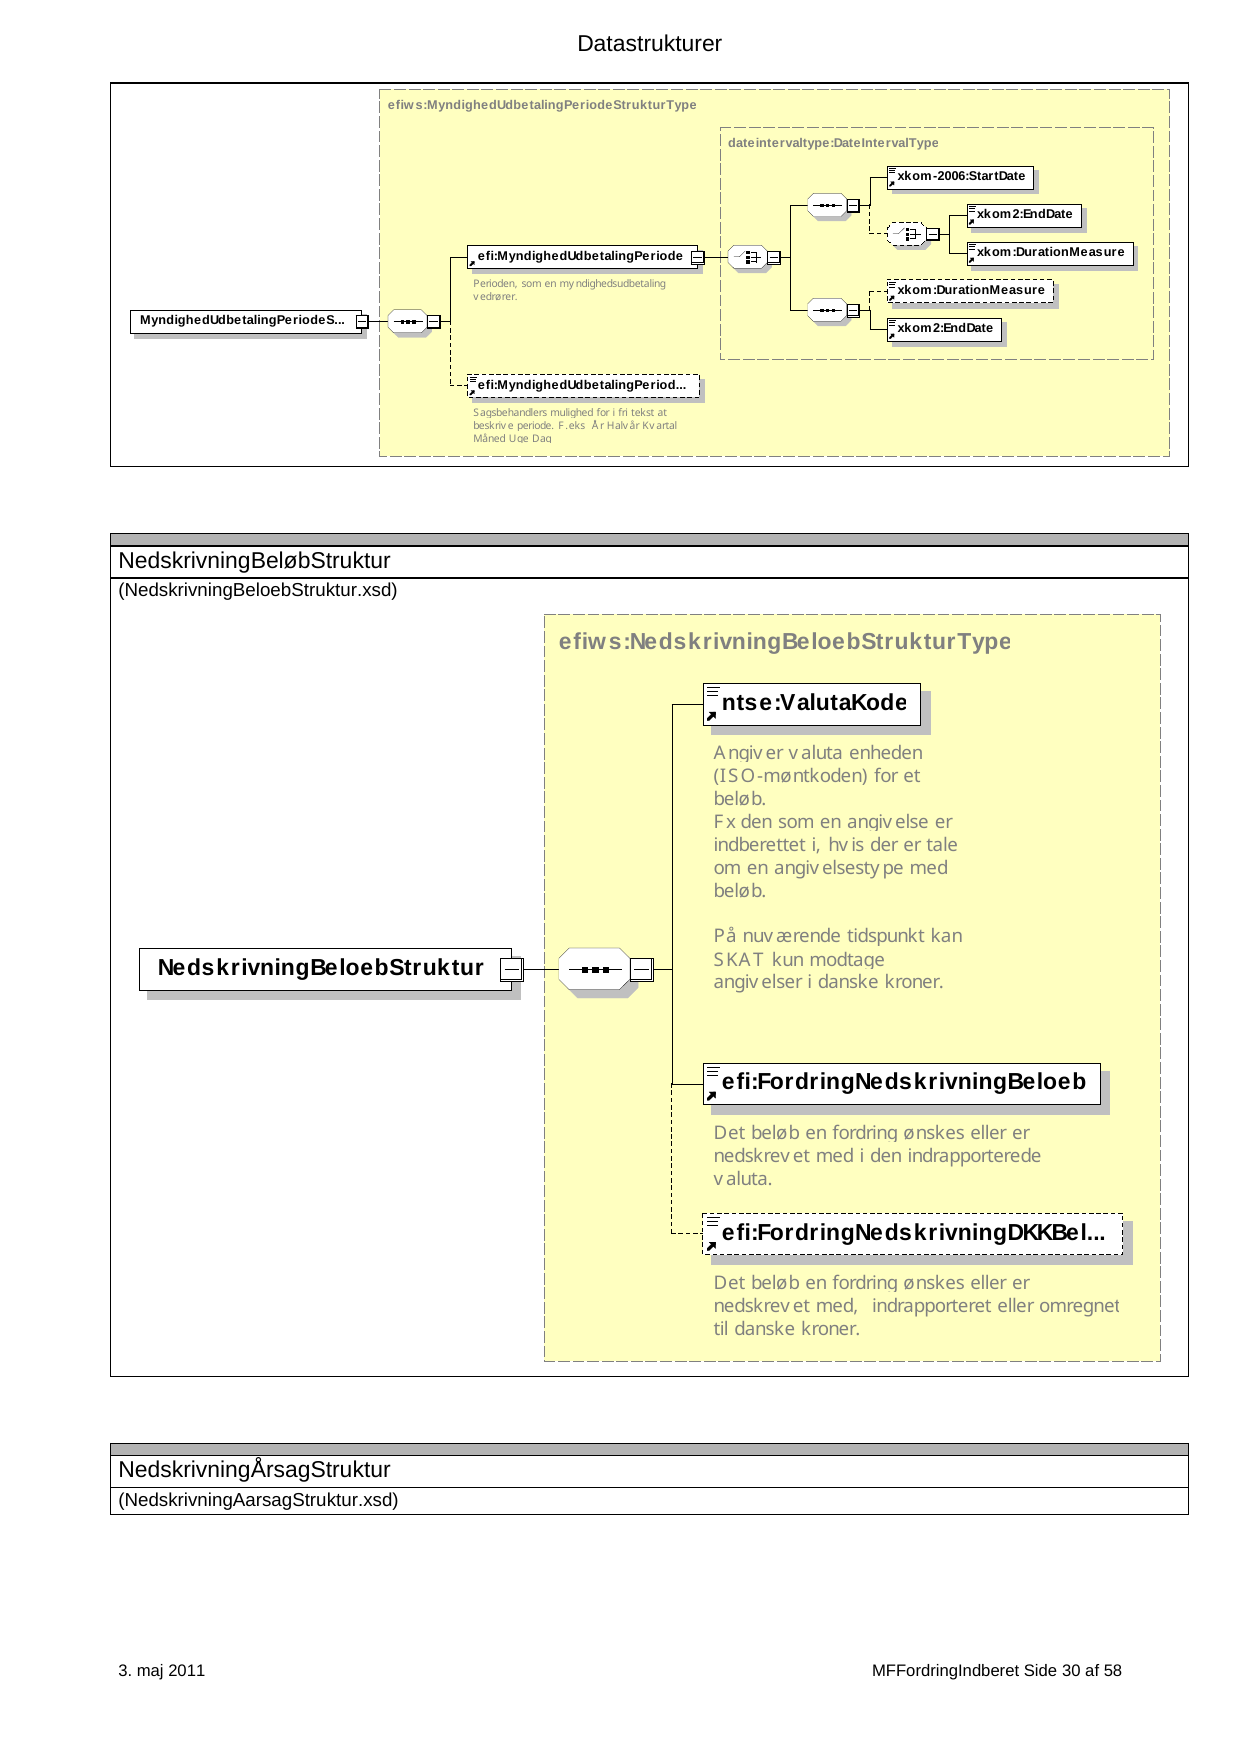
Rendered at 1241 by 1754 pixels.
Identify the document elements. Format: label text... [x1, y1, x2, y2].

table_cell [111, 84, 1188, 466]
table_header [111, 534, 1188, 545]
table_cell (NedskrivningBeloebStruktur.xsd) [111, 579, 1188, 1376]
table_header [111, 1444, 1188, 1455]
table_cell NedskrivningÅrsagStruktur [111, 1456, 1188, 1487]
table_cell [111, 1488, 1188, 1514]
table_cell NedskrivningBeløbStruktur [111, 547, 1188, 577]
